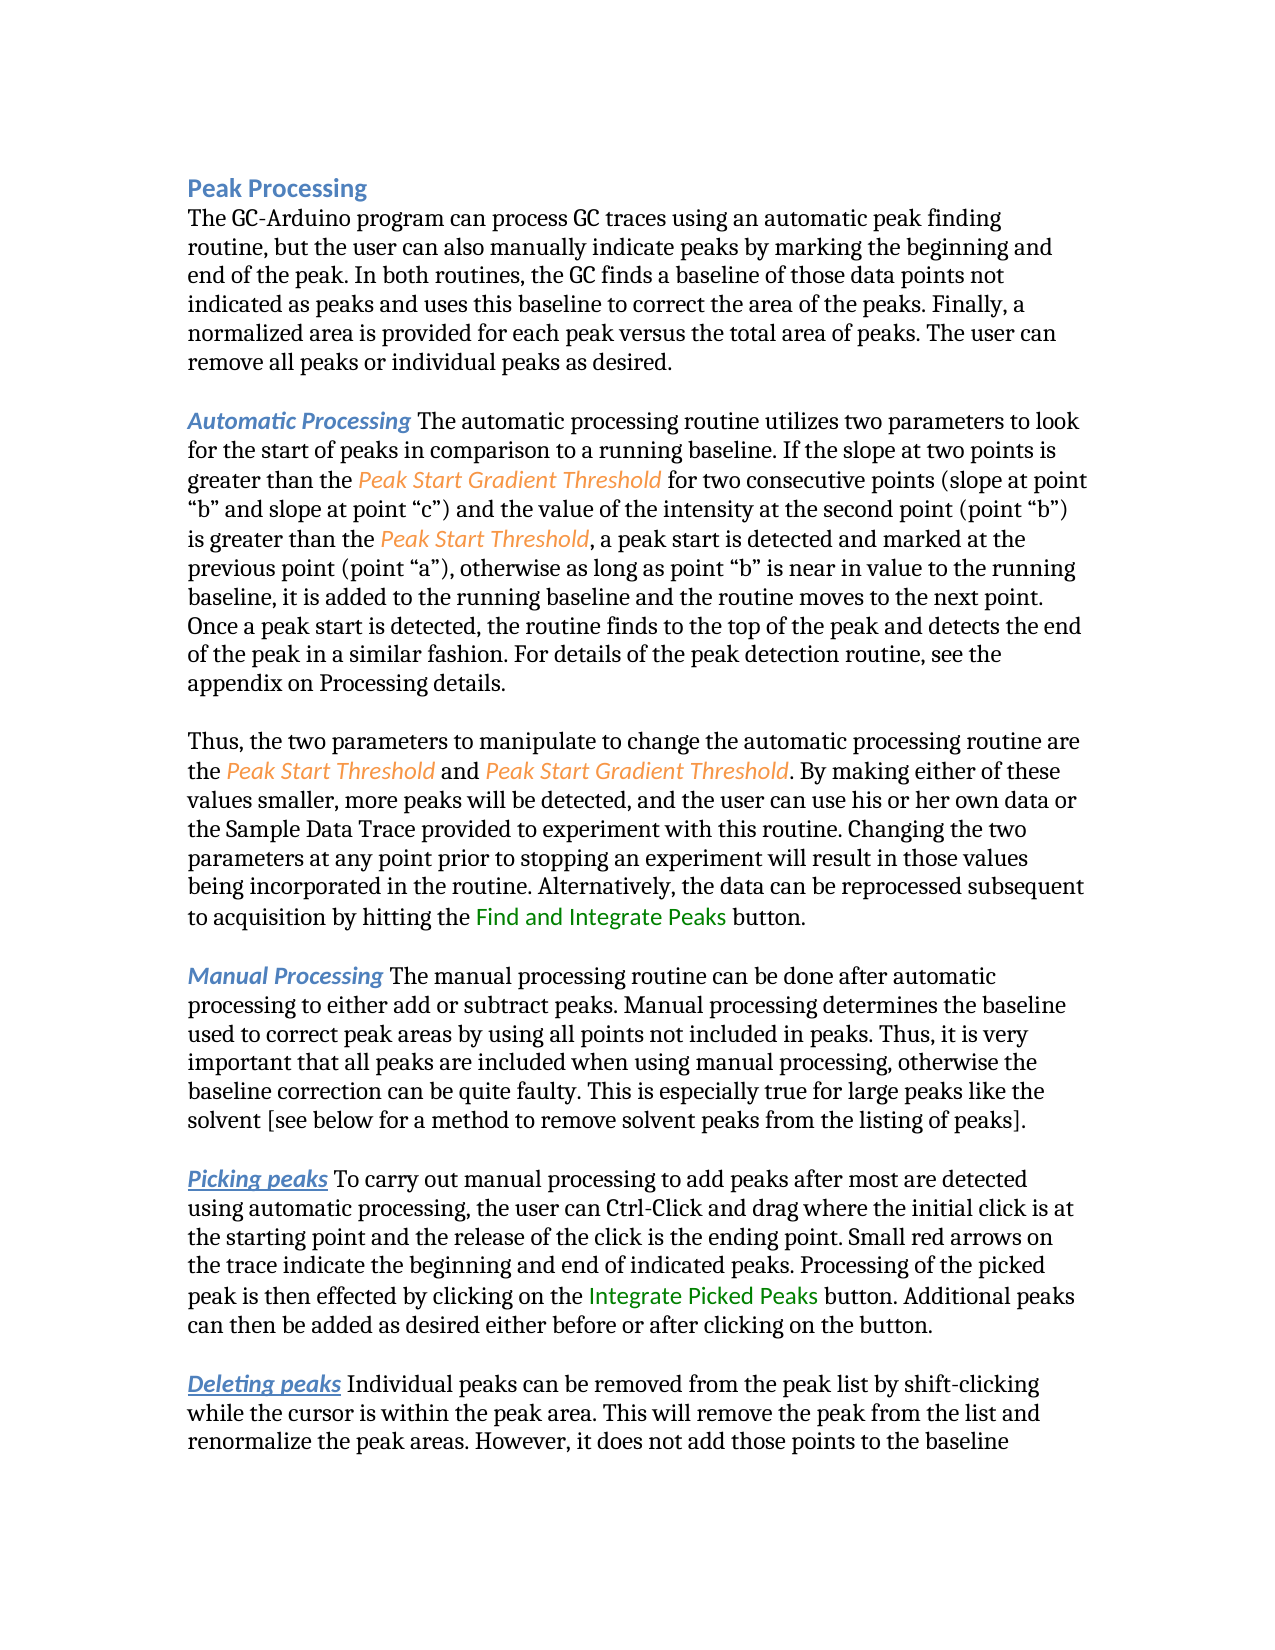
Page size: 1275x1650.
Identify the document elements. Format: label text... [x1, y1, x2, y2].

text Thus, the two parameters to manipulate to change the automatic processing routine are the Peak Start Threshold and Peak Start Gradient Threshold. By making either of these values smaller, more peaks will be detected, and the user can use his or her own data or the Sample Data Trace provided to experiment with this routine. Changing the two parameters at any point prior to stopping an experiment will result in those values being incorporated in the routine. Alternatively, the data can be reprocessed subsequent to acquisition by hitting the Find and Integrate Peaks button. [187, 727, 1087, 931]
text Automatic Processing The automatic processing routine utilizes two parameters to look for the start of peaks in comparison to a running baseline. If the slope at two points is greater than the Peak Start Gradient Threshold for two consecutive points (slope at point “b” and slope at point “c”) and the value of the intensity at the second point (point “b”) is greater than the Peak Start Threshold, a peak start is detected and marked at the previous point (point “a”), otherwise as long as point “b” is near in value to the running baseline, it is added to the running baseline and the routine moves to the next point. Once a peak start is detected, the routine finds to the top of the peak and detects the end of the peak in a similar fashion. For details of the peak detection routine, see the appendix on Processing details. [187, 405, 1087, 698]
text Manual Processing The manual processing routine can be done after automatic processing to either add or subtract peaks. Manual processing determines the baseline used to correct peak areas by using all points not included in peaks. Thus, it is very important that all peaks are included when using manual processing, otherwise the baseline correction can be quite faulty. This is especially true for large peaks like the solvent [see below for a method to remove solvent peaks from the listing of peaks]. [187, 960, 1087, 1134]
text The GC-Arduino program can process GC traces using an automatic peak finding routine, but the user can also manually indicate peaks by marking the beginning and end of the peak. In both routines, the GC finds a baseline of those data points not indicated as peaks and uses this baseline to correct the area of the peaks. Finally, a normalized area is provided for each peak versus the total area of peaks. The user can remove all peaks or individual peaks as desired. [187, 204, 1087, 376]
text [187, 1368, 1087, 1456]
text Picking peaks To carry out manual processing to add peaks after most are detected using automatic processing, the user can Ctrl-Click and drag where the initial click is at the starting point and the release of the click is the ending point. Small red arrows on the trace indicate the beginning and end of indicated peaks. Processing of the picked peak is then effected by clicking on the Integrate Picked Peaks button. Additional peaks can then be added as desired either before or after clicking on the button. [187, 1163, 1087, 1339]
subtitle Peak Processing [187, 171, 1087, 204]
